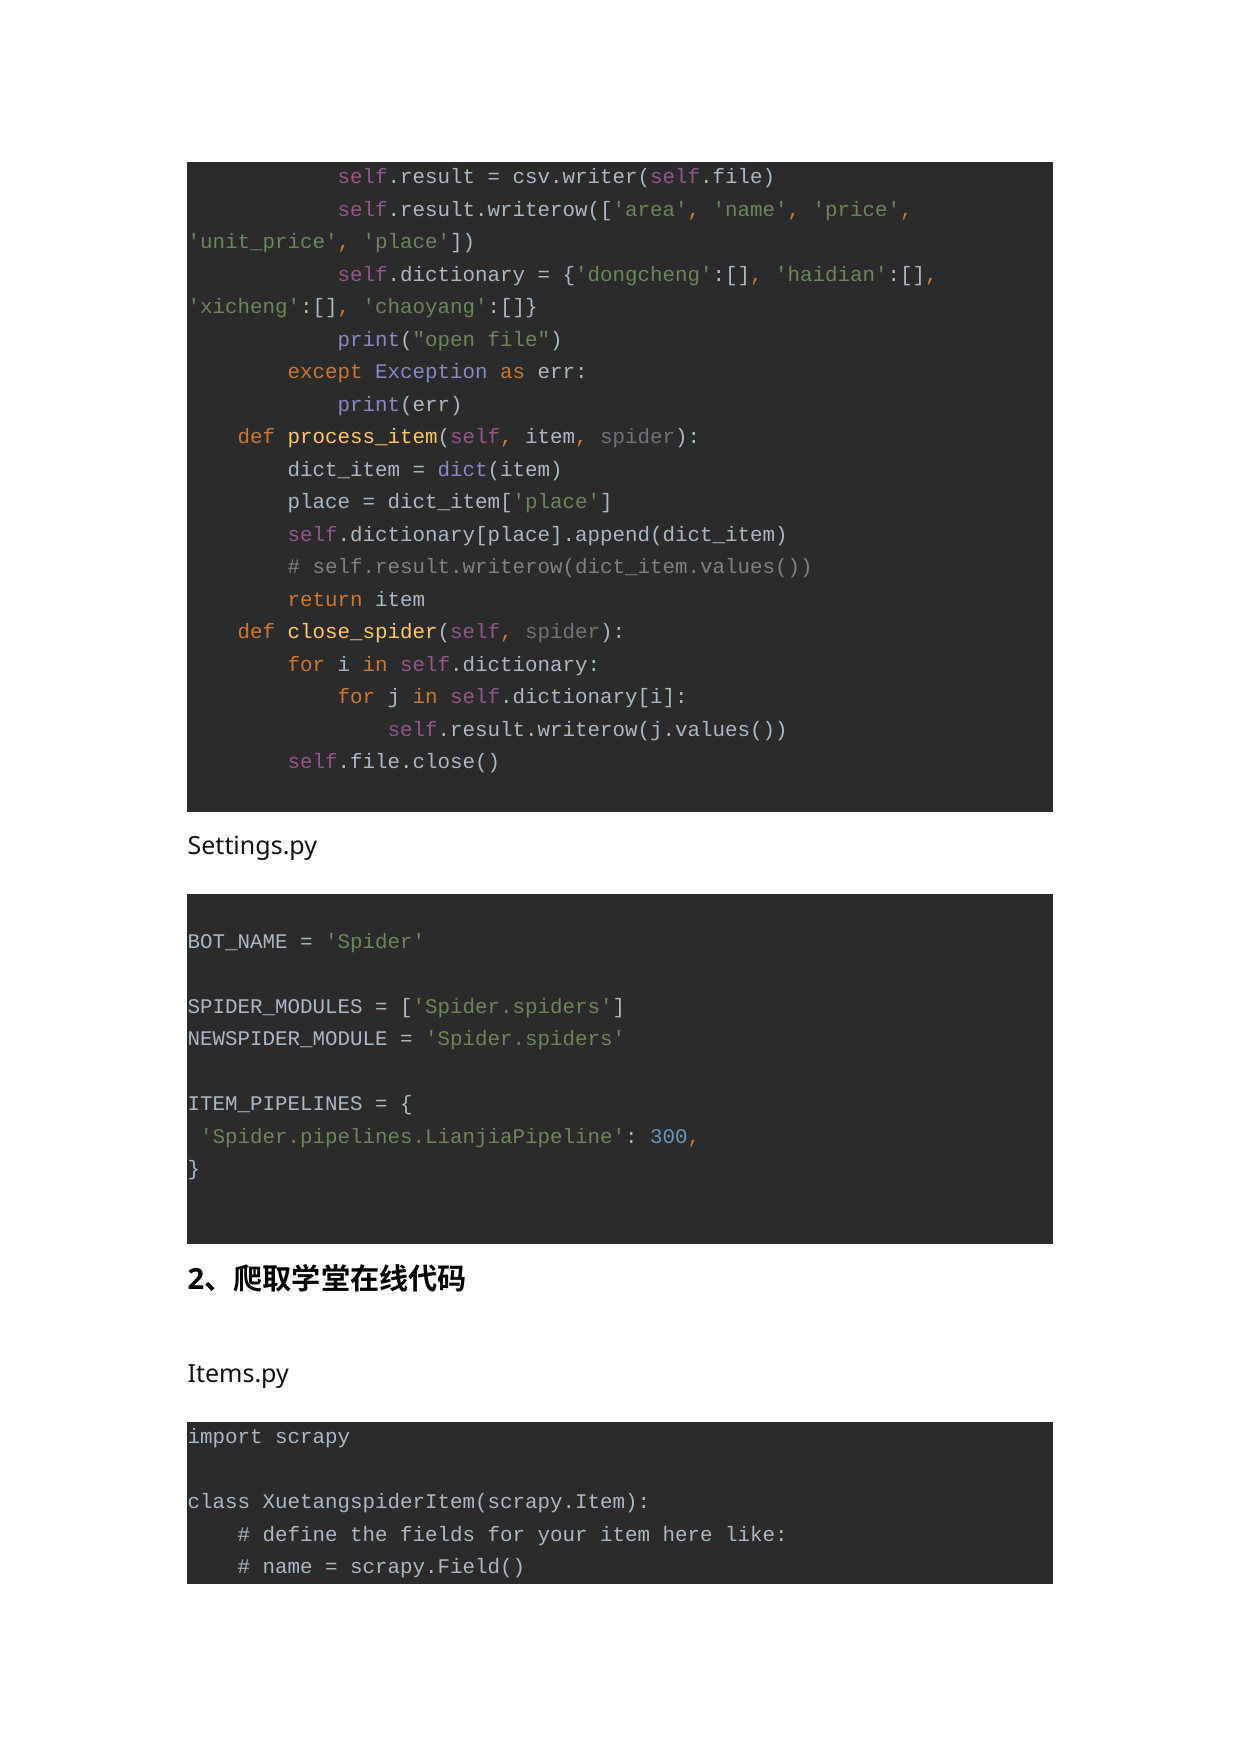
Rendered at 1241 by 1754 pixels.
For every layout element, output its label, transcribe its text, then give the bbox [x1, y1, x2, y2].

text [187, 162, 1053, 779]
text # name = scrapy.Field() [187, 1552, 1053, 1584]
text Items.py [187, 1340, 1053, 1405]
text # define the fields for your item here like: [187, 1519, 1053, 1552]
subtitle 2、爬取学堂在线代码 [187, 1244, 1053, 1309]
text BOT_NAME = 'Spider' SPIDER_MODULES = ['Spider.spiders'] NEWSPIDER_MODULE = 'Spider.spiders' ITEM_PIPELINES = { 'Spider.pipelines.LianjiaPipeline': 300, } [187, 926, 1053, 1186]
text import scrapy [187, 1422, 1053, 1454]
text Settings.py [187, 812, 1053, 877]
text class XuetangspiderItem(scrapy.Item): [187, 1487, 1053, 1519]
